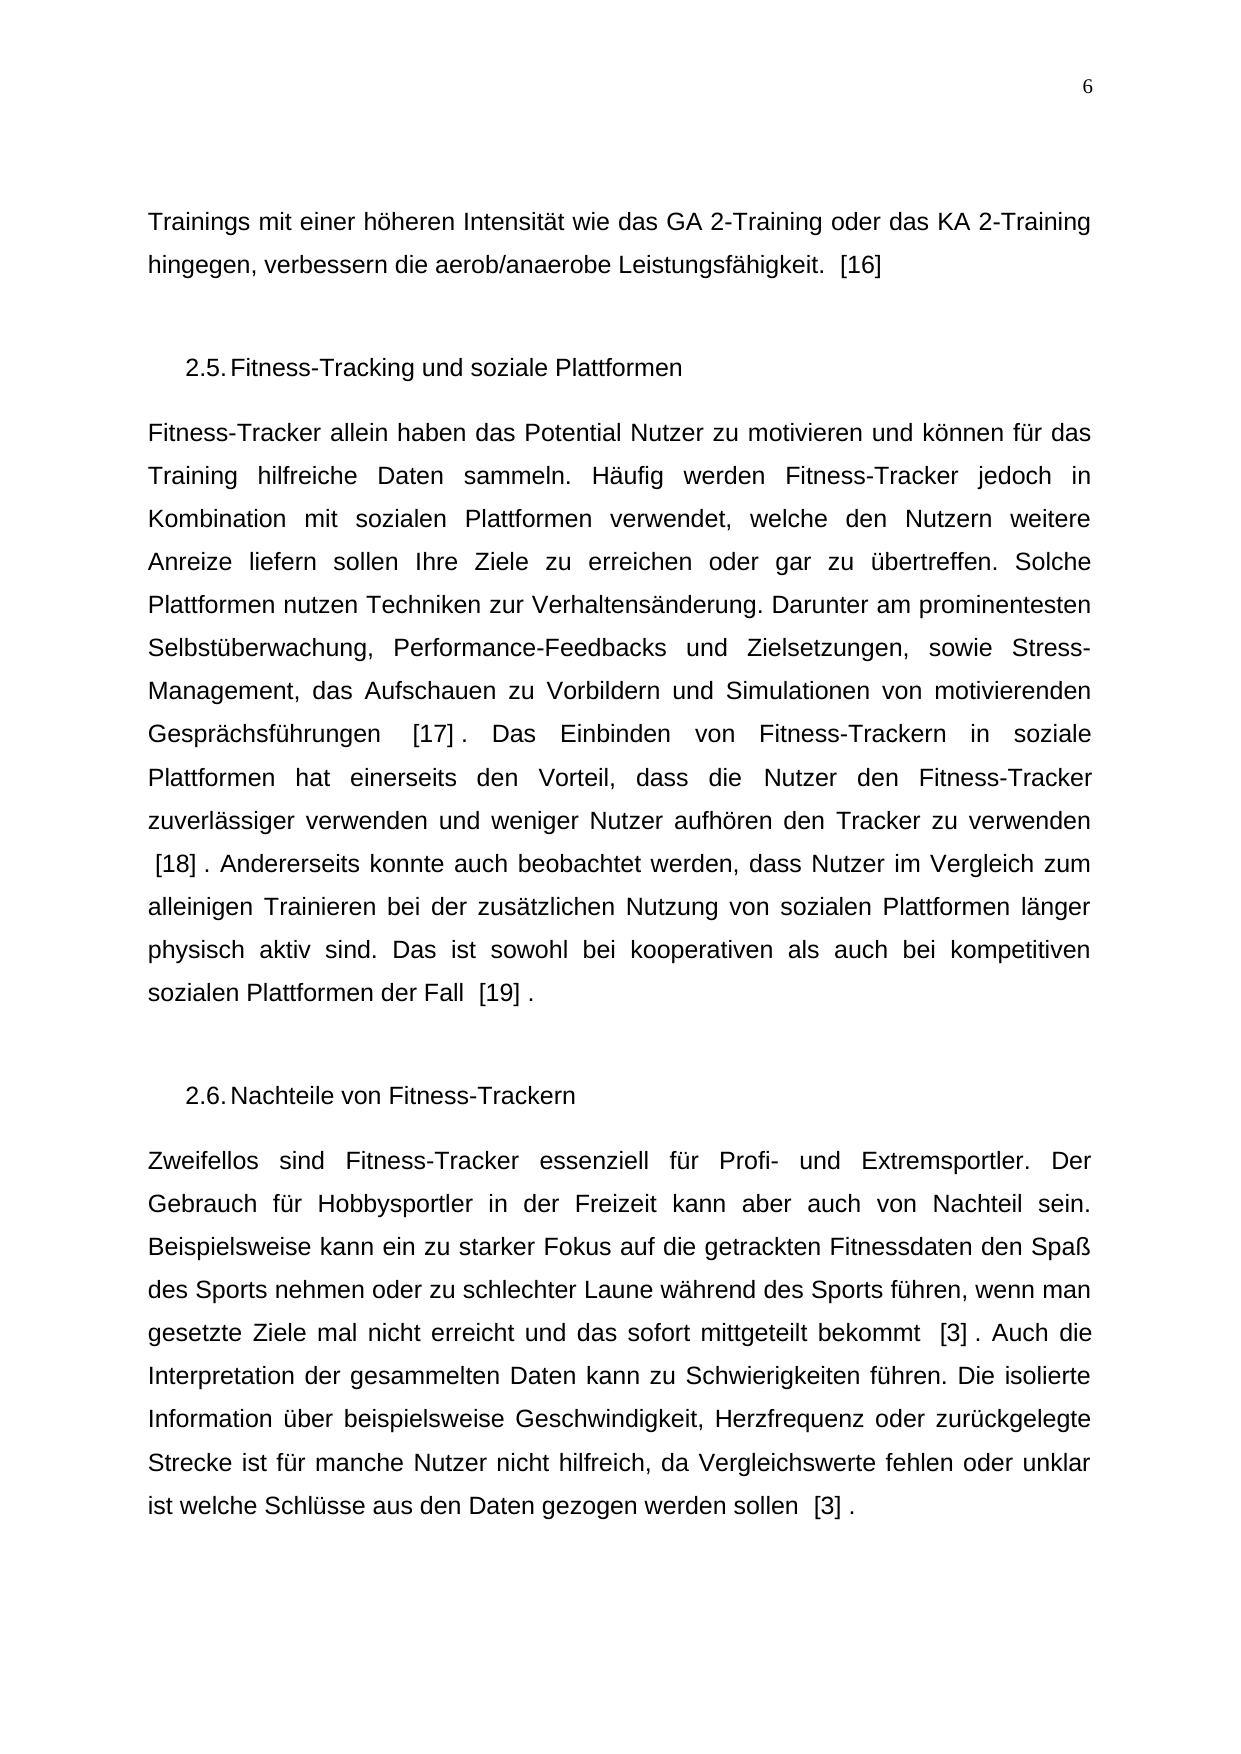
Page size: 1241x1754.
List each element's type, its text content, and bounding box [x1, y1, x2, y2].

subtitle Nachteile von Fitness-Trackern [185, 1081, 974, 1110]
text Fitness-Tracker allein haben das Potential Nutzer zu motivieren und können für das Training hilfreiche Daten sammeln. Häufig werden Fitness-Tracker jedoch in Kombination mit sozialen Plattformen verwendet, welche den Nutzern weitere Anreize liefern sollen Ihre Ziele zu erreichen oder gar zu übertreffen. Solche Plattformen nutzen Techniken zur Verhaltensänderung. Darunter am prominentesten Selbstüberwachung, Performance-Feedbacks und Zielsetzungen, sowie Stress-Management, das Aufschauen zu Vorbildern und Simulationen von motivierenden Gesprächsführungen . Das Einbinden von Fitness-Trackern in soziale Plattformen hat einerseits den Vorteil, dass die Nutzer den Fitness-Tracker zuverlässiger verwenden und weniger Nutzer aufhören den Tracker zu verwenden . Andererseits konnte auch beobachtet werden, dass Nutzer im Vergleich zum alleinigen Trainieren bei der zusätzlichen Nutzung von sozialen Plattformen länger physisch aktiv sind. Das ist sowohl bei kooperativen als auch bei kompetitiven sozialen Plattformen der Fall . [148, 417, 1092, 1007]
subtitle Fitness-Tracking und soziale Plattformen [185, 353, 974, 382]
text Zweifellos sind Fitness-Tracker essenziell für Profi- und Extremsportler. Der Gebrauch für Hobbysportler in der Freizeit kann aber auch von Nachteil sein. Beispielsweise kann ein zu starker Fokus auf die getrackten Fitnessdaten den Spaß des Sports nehmen oder zu schlechter Laune während des Sports führen, wenn man gesetzte Ziele mal nicht erreicht und das sofort mittgeteilt bekommt . Auch die Interpretation der gesammelten Daten kann zu Schwierigkeiten führen. Die isolierte Information über beispielsweise Geschwindigkeit, Herzfrequenz oder zurückgelegte Strecke ist für manche Nutzer nicht hilfreich, da Vergleichswerte fehlen oder unklar ist welche Schlüsse aus den Daten gezogen werden sollen . [148, 1146, 1092, 1519]
text Trainings mit einer höheren Intensität wie das GA 2-Training oder das KA 2-Training hingegen, verbessern die aerob/anaerobe Leistungsfähigkeit. [148, 207, 1092, 279]
